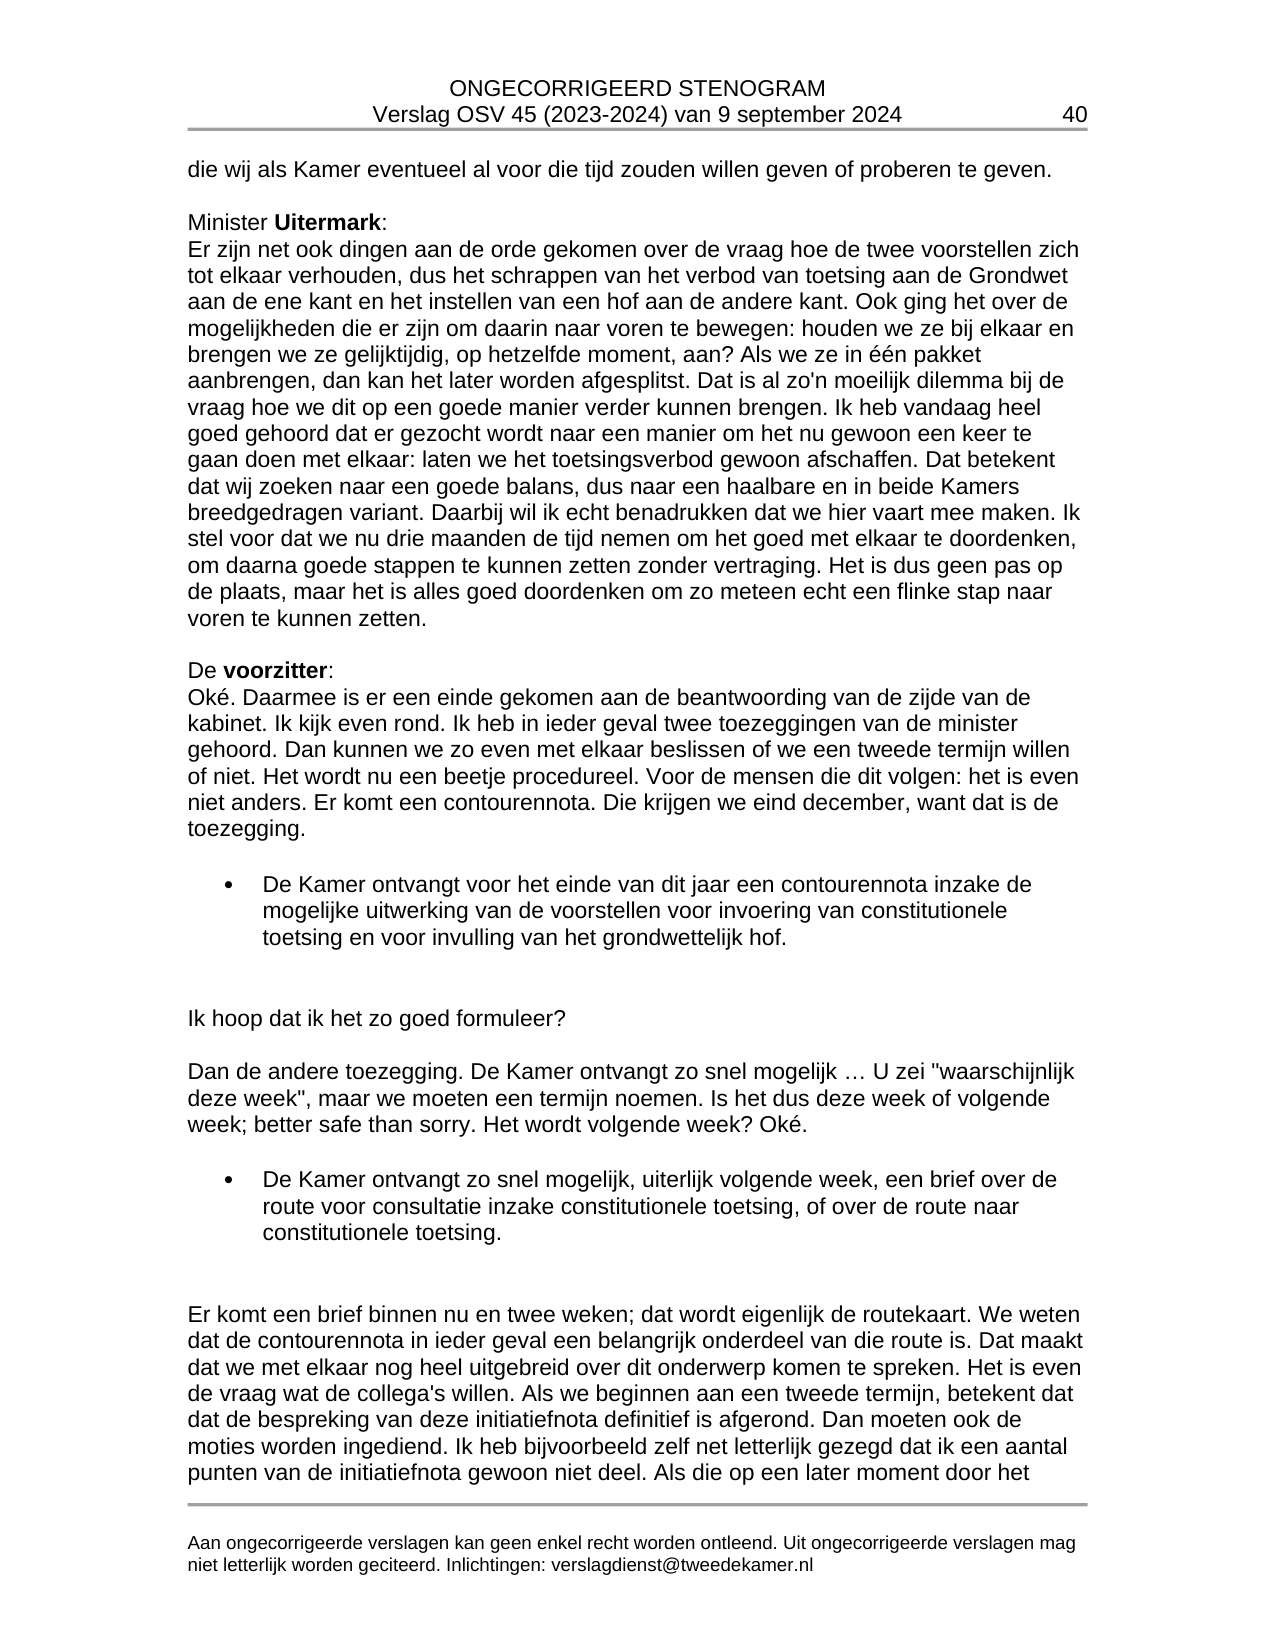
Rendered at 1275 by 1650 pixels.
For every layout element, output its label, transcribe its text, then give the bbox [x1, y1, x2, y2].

text Ik hoop dat ik het zo goed formuleer? Dan de andere toezegging. De Kamer ontvangt zo snel mogelijk … U zei "waarschijnlijk deze week", maar we moeten een termijn noemen. Is het dus deze week of volgende week; better safe than sorry. Het wordt volgende week? Oké. [187, 979, 1087, 1137]
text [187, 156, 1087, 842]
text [187, 1274, 1087, 1485]
list De Kamer ontvangt zo snel mogelijk, uiterlijk volgende week, een brief over de route voor consultatie inzake constitutionele toetsing, of over de route naar constitutionele toetsing. [225, 1166, 1087, 1245]
list De Kamer ontvangt voor het einde van dit jaar een contourennota inzake de mogelijke uitwerking van de voorstellen voor invoering van constitutionele toetsing en voor invulling van het grondwettelijk hof. [225, 871, 1087, 950]
